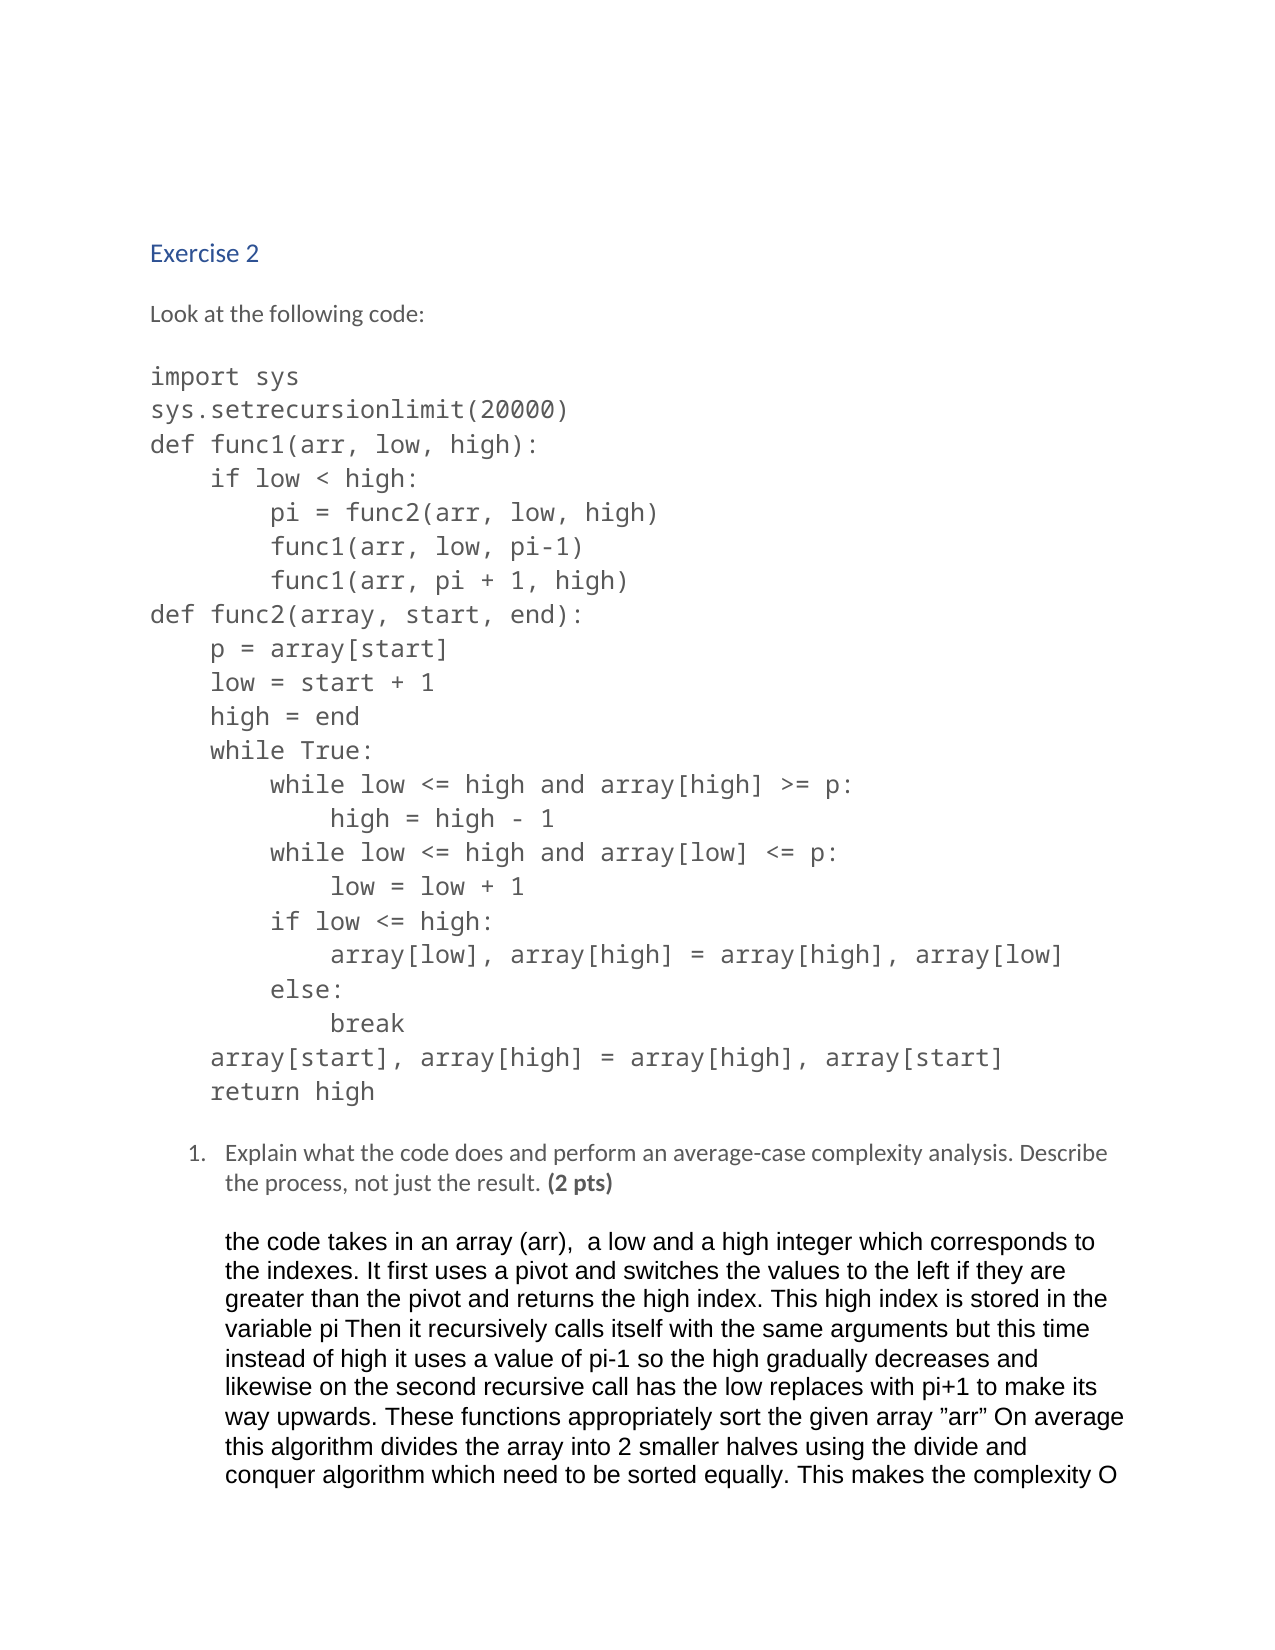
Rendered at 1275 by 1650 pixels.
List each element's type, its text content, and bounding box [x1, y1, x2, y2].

text Look at the following code: [150, 298, 1125, 329]
text Exercise 2 [150, 236, 1125, 269]
text if low < high: [150, 460, 1125, 494]
text func1(arr, pi + 1, high) [150, 562, 1125, 597]
text def func2(array, start, end): [150, 597, 1125, 631]
text import sys [150, 358, 1125, 392]
text high = high - 1 [150, 801, 1125, 835]
text array[start], array[high] = array[high], array[start] [150, 1039, 1125, 1073]
text array[low], array[high] = array[high], array[low] [150, 937, 1125, 971]
text while True: [150, 733, 1125, 767]
text low = low + 1 [150, 869, 1125, 903]
text else: [150, 971, 1125, 1005]
text return high [150, 1073, 1125, 1107]
list Explain what the code does and perform an average-case complexity analysis. Describe the process, not just the result. (2 pts) [187, 1137, 1125, 1198]
text sys.setrecursionlimit(20000) [150, 392, 1125, 426]
text func1(arr, low, pi-1) [150, 528, 1125, 562]
text high = end [150, 699, 1125, 733]
text while low <= high and array[high] >= p: [150, 767, 1125, 801]
text p = array[start] [150, 631, 1125, 665]
text while low <= high and array[low] <= p: [150, 835, 1125, 869]
text pi = func2(arr, low, high) [150, 494, 1125, 528]
text if low <= high: [150, 903, 1125, 937]
text break [150, 1005, 1125, 1039]
text def func1(arr, low, high): [150, 426, 1125, 460]
text low = start + 1 [150, 665, 1125, 699]
